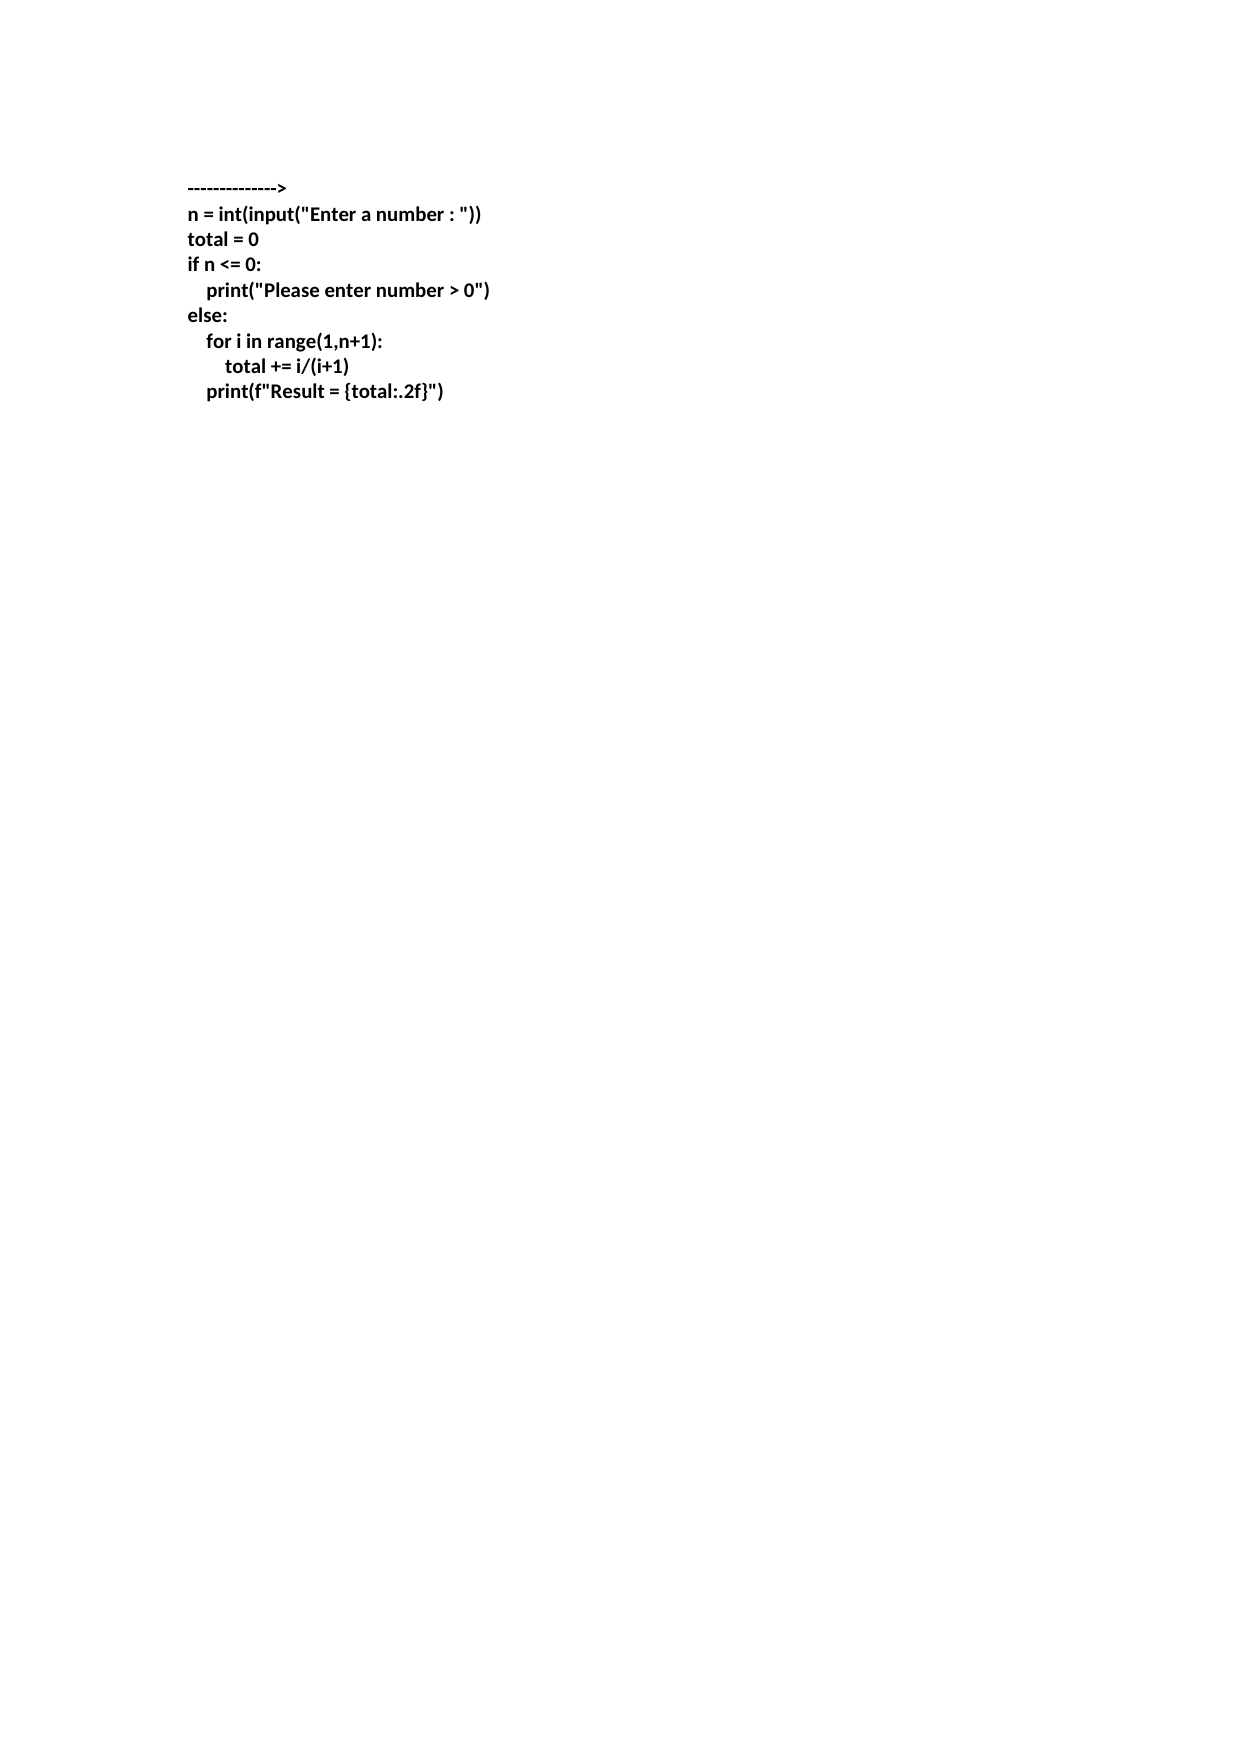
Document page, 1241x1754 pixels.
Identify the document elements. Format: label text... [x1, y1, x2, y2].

text if n <= 0: [187, 252, 1053, 277]
text for i in range(1,n+1): [187, 328, 1053, 353]
text print(f"Result = {total:.2f}") [187, 379, 1053, 404]
text total = 0 [187, 226, 1053, 252]
text n = int(input("Enter a number : ")) [187, 201, 1053, 226]
text --------------> [187, 175, 1053, 201]
text total += i/(i+1) [187, 353, 1053, 379]
text print("Please enter number > 0") [187, 277, 1053, 302]
text else: [187, 302, 1053, 328]
